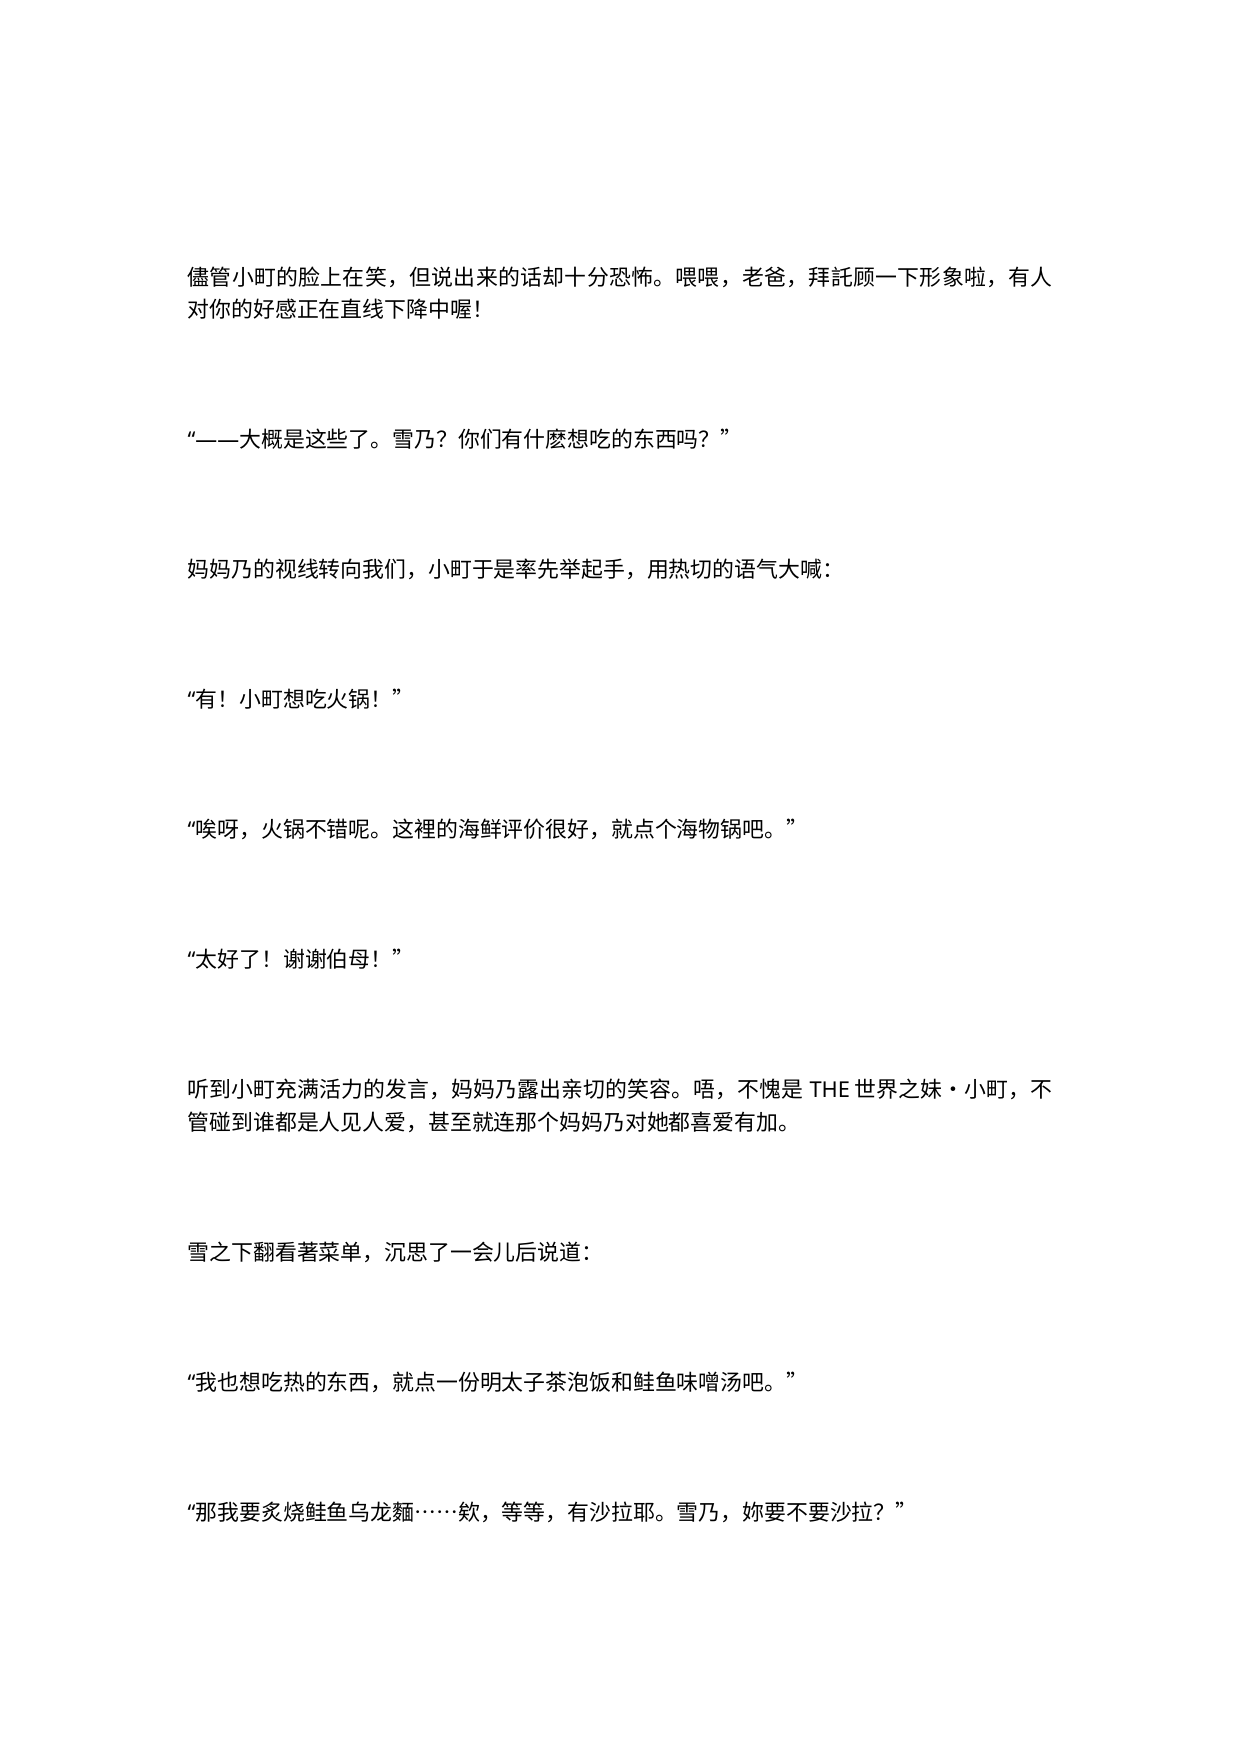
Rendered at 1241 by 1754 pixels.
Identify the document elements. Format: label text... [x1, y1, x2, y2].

text “那我要炙烧鲑鱼乌龙麵……欸，等等，有沙拉耶。雪乃，妳要不要沙拉？” [187, 1494, 1053, 1527]
text “——大概是这些了。雪乃？你们有什麽想吃的东西吗？” [187, 422, 1053, 454]
text “太好了！谢谢伯母！” [187, 942, 1053, 974]
text 雪之下翻看著菜单，沉思了一会儿后说道： [187, 1234, 1053, 1267]
text “我也想吃热的东西，就点一份明太子茶泡饭和鲑鱼味噌汤吧。” [187, 1364, 1053, 1397]
text 听到小町充满活力的发言，妈妈乃露出亲切的笑容。唔，不愧是THE世界之妹‧小町，不管碰到谁都是人见人爱，甚至就连那个妈妈乃对她都喜爱有加。 [187, 1072, 1053, 1137]
text 儘管小町的脸上在笑，但说出来的话却十分恐怖。喂喂，老爸，拜託顾一下形象啦，有人对你的好感正在直线下降中喔！ [187, 259, 1053, 324]
text “有！小町想吃火锅！” [187, 682, 1053, 714]
text “唉呀，火锅不错呢。这裡的海鲜评价很好，就点个海物锅吧。” [187, 812, 1053, 844]
text 妈妈乃的视线转向我们，小町于是率先举起手，用热切的语气大喊： [187, 552, 1053, 584]
